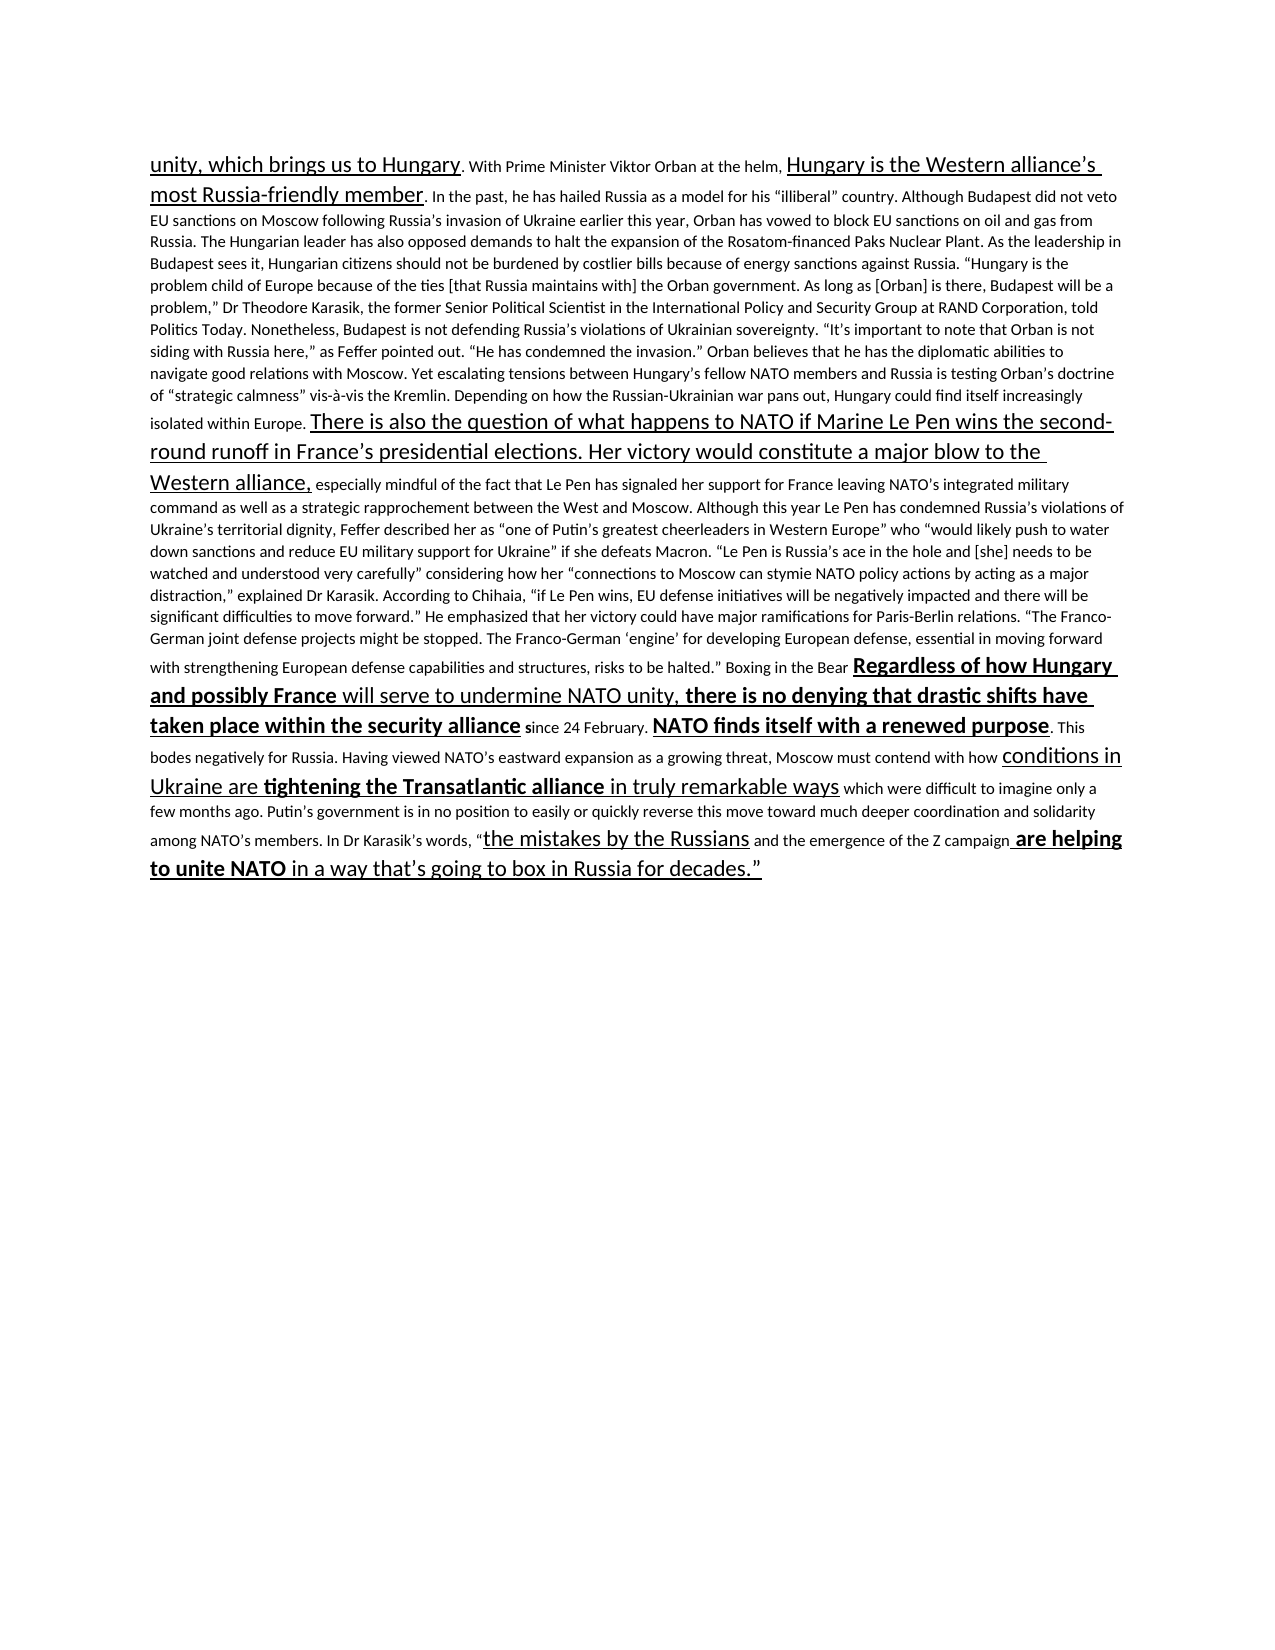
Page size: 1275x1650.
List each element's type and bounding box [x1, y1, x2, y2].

text [150, 150, 1125, 882]
